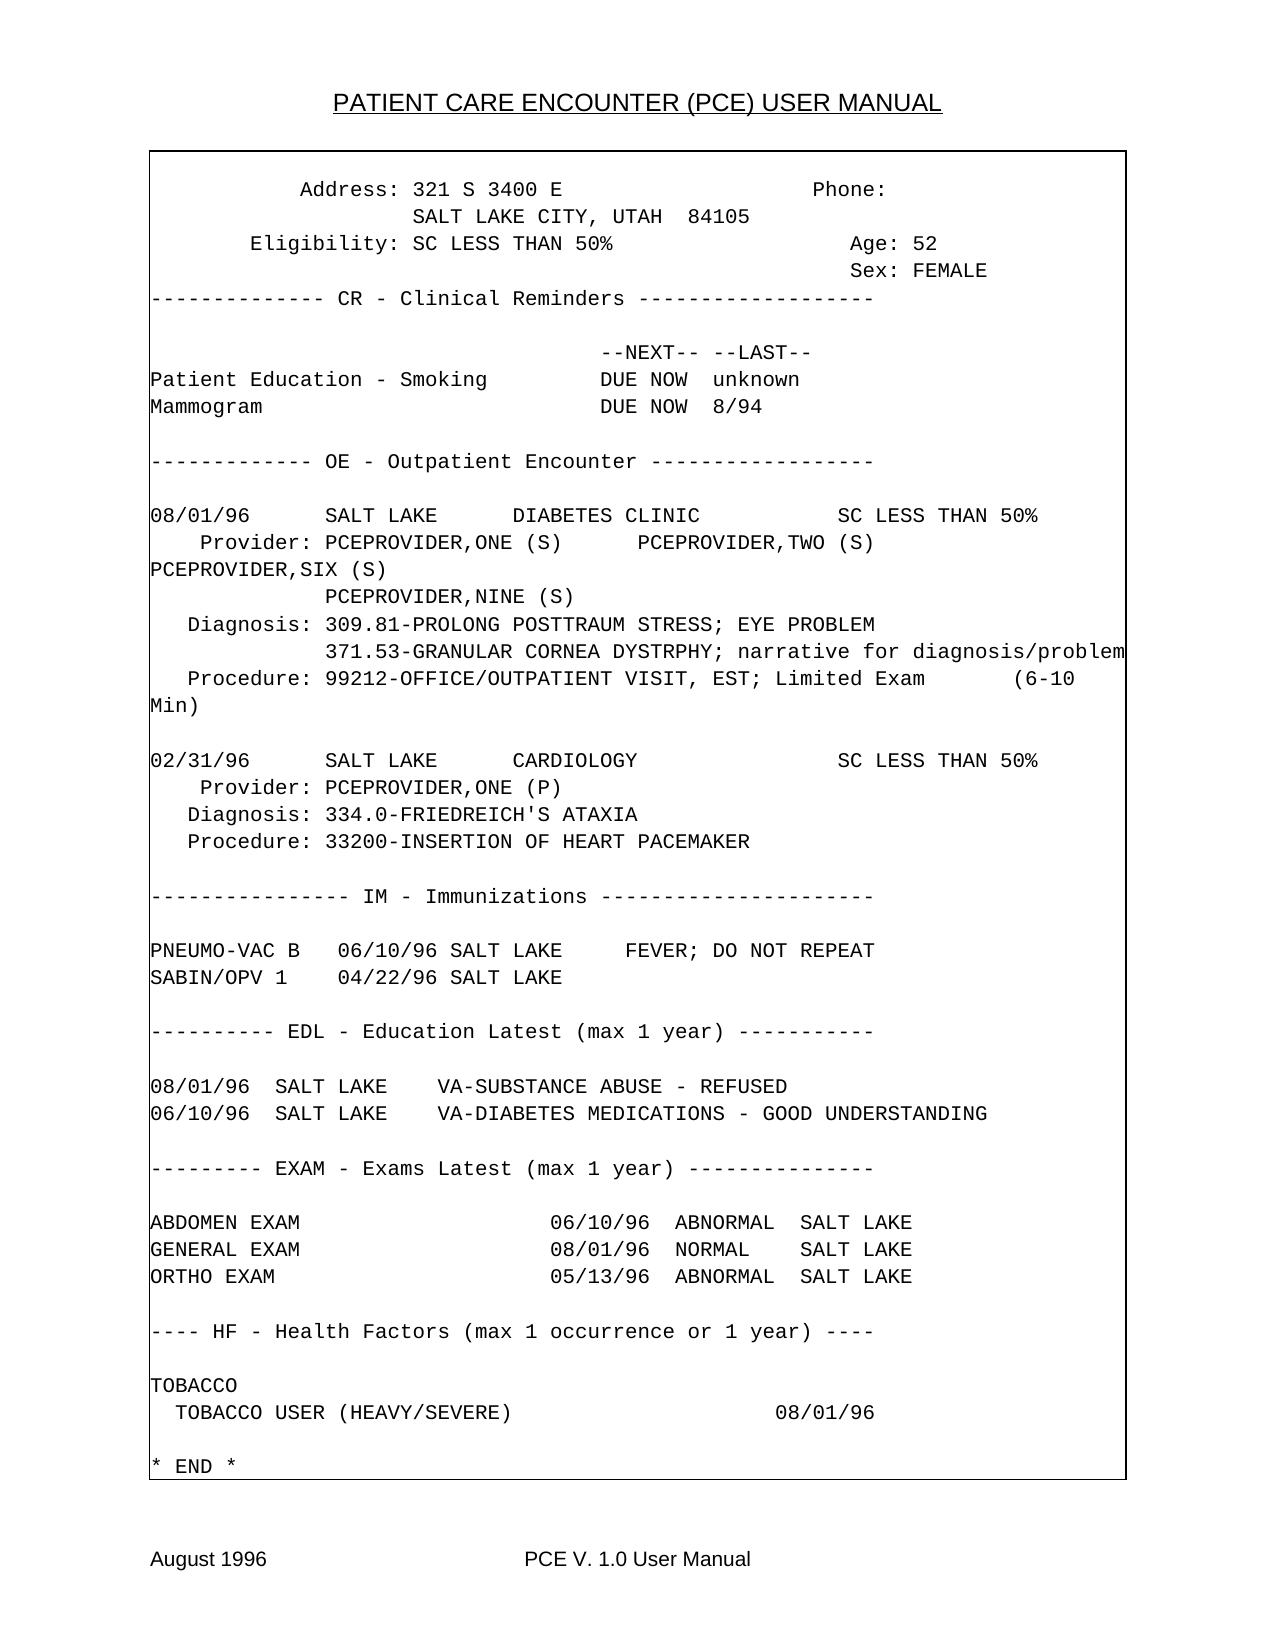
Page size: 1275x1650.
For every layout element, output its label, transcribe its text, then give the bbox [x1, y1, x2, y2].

text TOBACCO [150, 1373, 1125, 1399]
text Diagnosis: 334.0-FRIEDREICH'S ATAXIA [150, 802, 1125, 828]
text ABDOMEN EXAM 06/10/96 ABNORMAL SALT LAKE [150, 1210, 1125, 1236]
text GENERAL EXAM 08/01/96 NORMAL SALT LAKE [150, 1237, 1125, 1263]
text SABIN/OPV 1 04/22/96 SALT LAKE [150, 966, 1125, 991]
text 06/10/96 SALT LAKE VA-DIABETES MEDICATIONS - GOOD UNDERSTANDING [150, 1102, 1125, 1127]
text Provider: PCEPROVIDER,ONE (P) [150, 775, 1125, 801]
text PCEPROVIDER,NINE (S) [150, 585, 1125, 610]
text ORTHO EXAM 05/13/96 ABNORMAL SALT LAKE [150, 1265, 1125, 1290]
text -------------- CR - Clinical Reminders ------------------- [150, 286, 1125, 311]
text Patient Education - Smoking DUE NOW unknown [150, 367, 1125, 393]
text Mammogram DUE NOW 8/94 [150, 395, 1125, 420]
text TOBACCO USER (HEAVY/SEVERE) 08/01/96 [150, 1401, 1125, 1426]
text Procedure: 99212-OFFICE/OUTPATIENT VISIT, EST; Limited Exam (6-10 Min) [150, 667, 1125, 719]
text ---------- EDL - Education Latest (max 1 year) ----------- [150, 1020, 1125, 1045]
text SALT LAKE CITY, UTAH 84105 [150, 204, 1125, 229]
text Address: 321 S 3400 E Phone: [150, 177, 1125, 202]
text Procedure: 33200-INSERTION OF HEART PACEMAKER [150, 830, 1125, 855]
text ------------- OE - Outpatient Encounter ------------------ [150, 449, 1125, 474]
text --------- EXAM - Exams Latest (max 1 year) --------------- [150, 1156, 1125, 1181]
text Provider: PCEPROVIDER,ONE (S) PCEPROVIDER,TWO (S) PCEPROVIDER,SIX (S) [150, 531, 1125, 583]
text ---- HF - Health Factors (max 1 occurrence or 1 year) ---- [150, 1319, 1125, 1344]
text Eligibility: SC LESS THAN 50% Age: 52 [150, 232, 1125, 257]
text Sex: FEMALE [150, 259, 1125, 284]
text Diagnosis: 309.81-PROLONG POSTTRAUM STRESS; EYE PROBLEM [150, 612, 1125, 637]
text PNEUMO-VAC B 06/10/96 SALT LAKE FEVER; DO NOT REPEAT [150, 938, 1125, 964]
text --NEXT-- --LAST-- [150, 340, 1125, 366]
text ---------------- IM - Immunizations ---------------------- [150, 884, 1125, 909]
text 02/31/96 SALT LAKE CARDIOLOGY SC LESS THAN 50% [150, 748, 1125, 773]
text 08/01/96 SALT LAKE DIABETES CLINIC SC LESS THAN 50% [150, 503, 1125, 529]
text 371.53-GRANULAR CORNEA DYSTRPHY; narrative for diagnosis/problem [150, 639, 1125, 664]
text 08/01/96 SALT LAKE VA-SUBSTANCE ABUSE - REFUSED [150, 1074, 1125, 1099]
text * END * [150, 1455, 1125, 1479]
